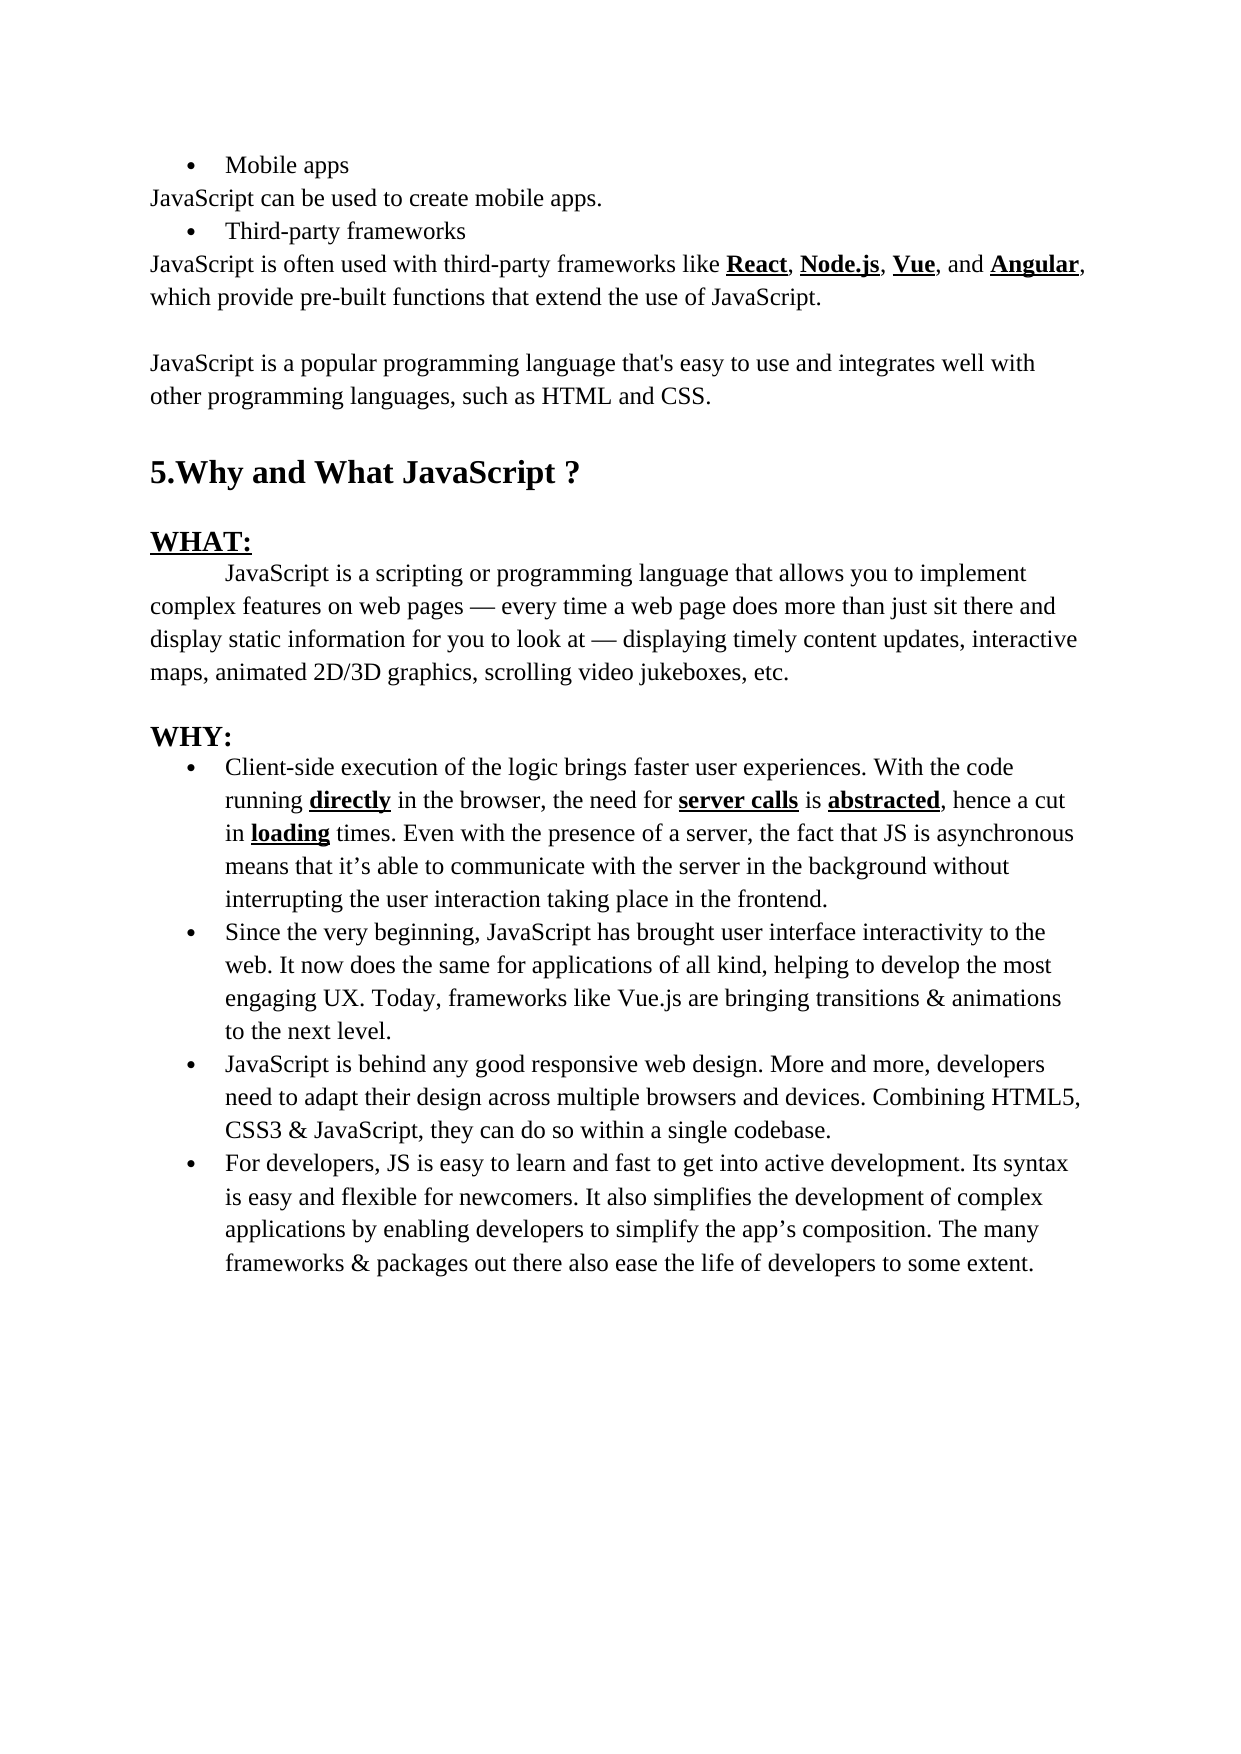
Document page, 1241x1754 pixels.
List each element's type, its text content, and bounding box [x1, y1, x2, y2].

text JavaScript can be used to create mobile apps. [150, 183, 1090, 212]
text JavaScript is a popular programming language that's easy to use and integrates well with other programming languages, such as HTML and CSS. [150, 348, 1090, 410]
list Mobile apps [187, 150, 1090, 179]
list Since the very beginning, JavaScript has brought user interface interactivity to the web. It now does the same for applications of all kind, helping to develop the most engaging UX. Today, frameworks like Vue.js are bringing transitions & animations to the next level. [187, 917, 1090, 1045]
list Client-side execution of the logic brings faster user experiences. With the code running directly in the browser, the need for server calls is abstracted, hence a cut in loading times. Even with the presence of a server, the fact that JS is asynchronous means that it’s able to communicate with the server in the background without interrupting the user interaction taking place in the frontend. [187, 752, 1090, 913]
list For developers, JS is easy to learn and fast to get into active development. Its syntax is easy and flexible for newcomers. It also simplifies the development of complex applications by enabling developers to simplify the app’s composition. The many frameworks & packages out there also ease the life of developers to some extent. [187, 1148, 1090, 1276]
text JavaScript is often used with third-party frameworks like React, Node.js, Vue, and Angular, which provide pre-built functions that extend the use of JavaScript. [150, 249, 1090, 311]
list JavaScript is behind any good responsive web design. More and more, developers need to adapt their design across multiple browsers and devices. Combining HTML5, CSS3 & JavaScript, they can do so within a single codebase. [187, 1049, 1090, 1144]
text WHAT: [150, 524, 1090, 558]
text 5.Why and What JavaScript ? [150, 452, 1090, 491]
text JavaScript is a scripting or programming language that allows you to implement complex features on web pages — every time a web page does more than just sit there and display static information for you to look at — displaying timely content updates, interactive maps, animated 2D/3D graphics, scrolling video jukeboxes, etc. [150, 558, 1090, 686]
list Third-party frameworks [187, 216, 1090, 245]
text WHY: [150, 719, 1090, 752]
